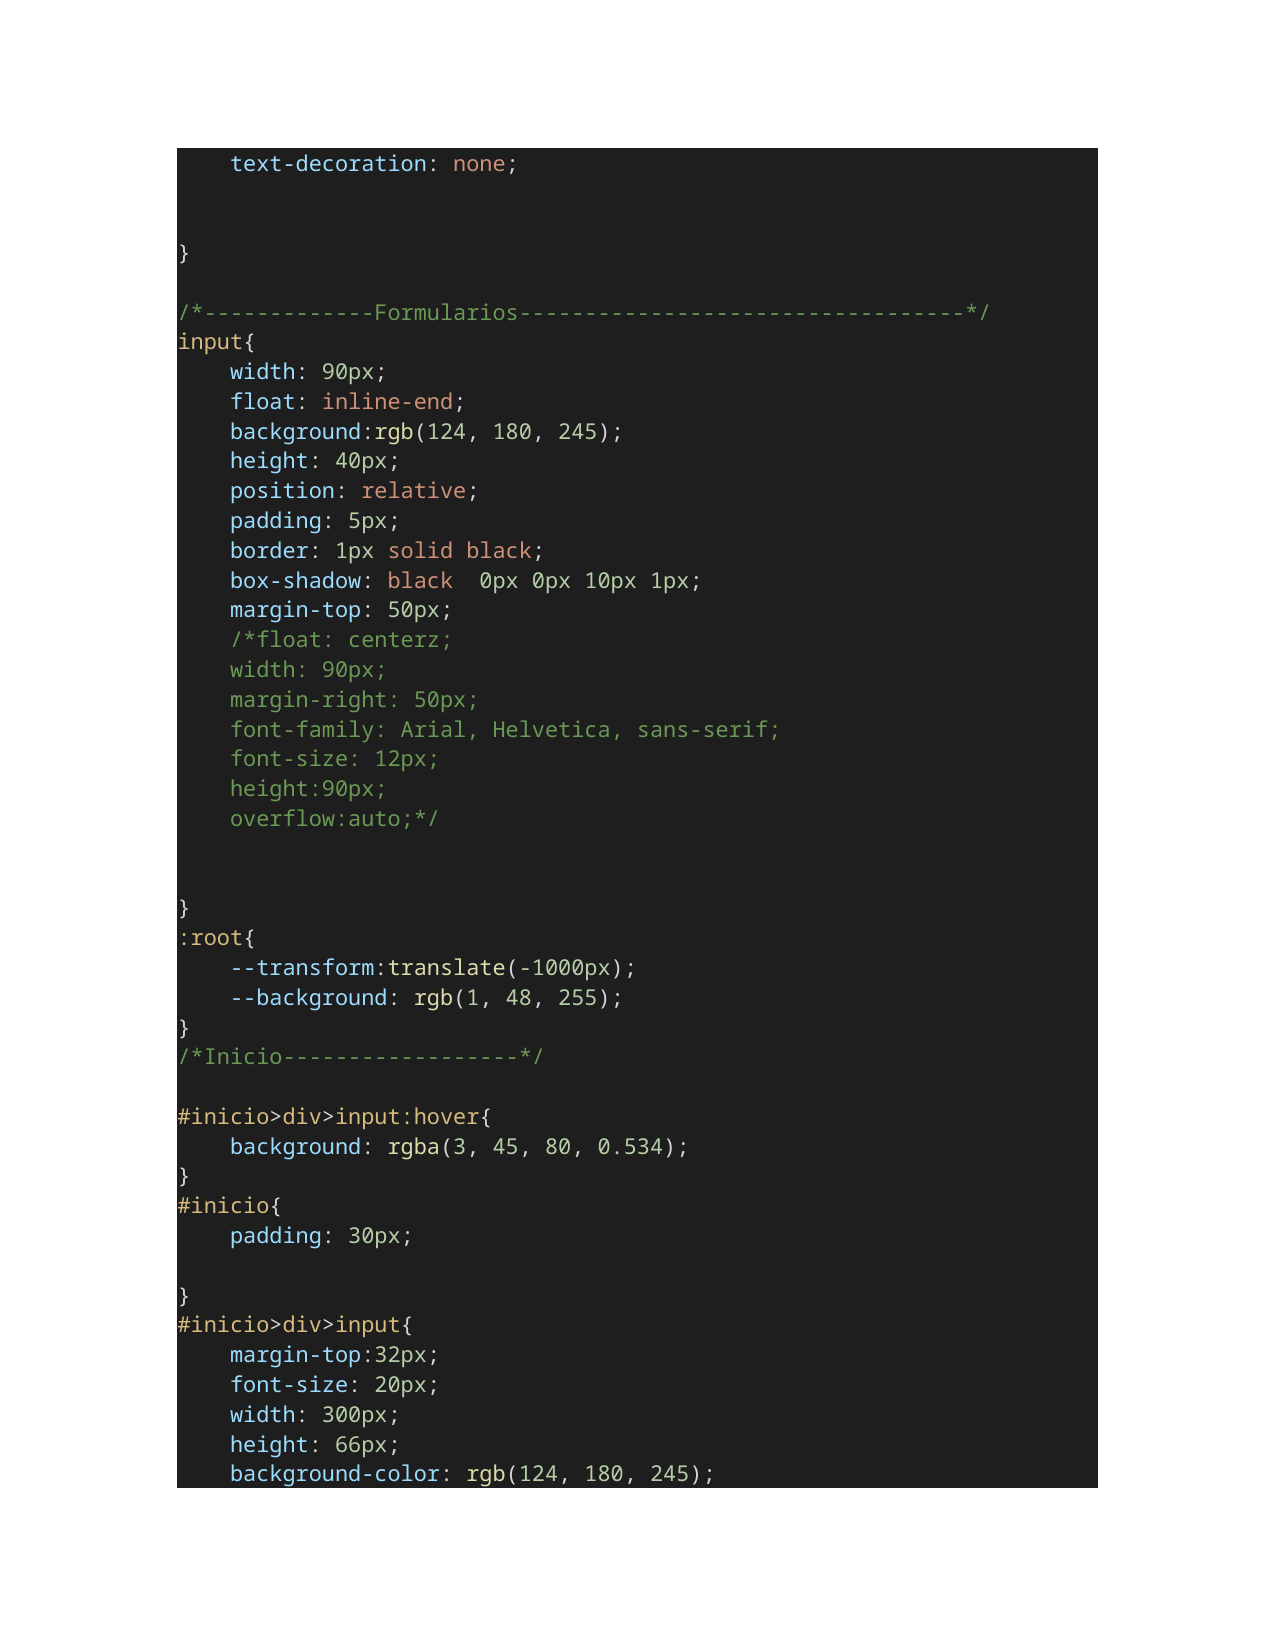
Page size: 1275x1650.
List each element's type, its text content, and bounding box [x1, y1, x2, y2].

text } [177, 237, 1098, 267]
text --background: rgb(1, 48, 255); [177, 982, 1098, 1012]
text input{ [177, 326, 1098, 356]
text box-shadow: black 0px 0px 10px 1px; [177, 565, 1098, 594]
text margin-top: 50px; [177, 594, 1098, 624]
text #inicio>div>input:hover{ [177, 1101, 1098, 1131]
text #inicio>div>input{ [177, 1309, 1098, 1339]
text width: 90px; [177, 654, 1098, 684]
text text-decoration: none; [177, 148, 1098, 177]
text font-family: Arial, Helvetica, sans-serif; [177, 714, 1098, 743]
text /*-------------Formularios----------------------------------*/ [177, 297, 1098, 326]
text /*float: centerz; [177, 624, 1098, 654]
text padding: 5px; [177, 505, 1098, 535]
text padding: 30px; [177, 1220, 1098, 1250]
text :root{ [177, 922, 1098, 952]
text /*Inicio------------------*/ [177, 1041, 1098, 1071]
text float: inline-end; [177, 386, 1098, 416]
text height: 66px; [177, 1429, 1098, 1458]
text #inicio{ [177, 1190, 1098, 1220]
text } [177, 892, 1098, 922]
text } [177, 1280, 1098, 1309]
text background:rgb(124, 180, 245); [177, 416, 1098, 446]
text } [177, 1012, 1098, 1041]
text --transform:translate(-1000px); [177, 952, 1098, 982]
text width: 90px; [177, 356, 1098, 386]
text margin-right: 50px; [177, 684, 1098, 714]
text height: 40px; [177, 446, 1098, 475]
text width: 300px; [177, 1399, 1098, 1429]
text font-size: 20px; [177, 1369, 1098, 1399]
text margin-top:32px; [177, 1339, 1098, 1369]
text background: rgba(3, 45, 80, 0.534); [177, 1131, 1098, 1161]
text } [177, 1161, 1098, 1190]
text position: relative; [177, 475, 1098, 505]
text height:90px; [177, 773, 1098, 803]
text background-color: rgb(124, 180, 245); [177, 1458, 1098, 1488]
text border: 1px solid black; [177, 535, 1098, 565]
text overflow:auto;*/ [177, 803, 1098, 833]
text font-size: 12px; [177, 743, 1098, 773]
